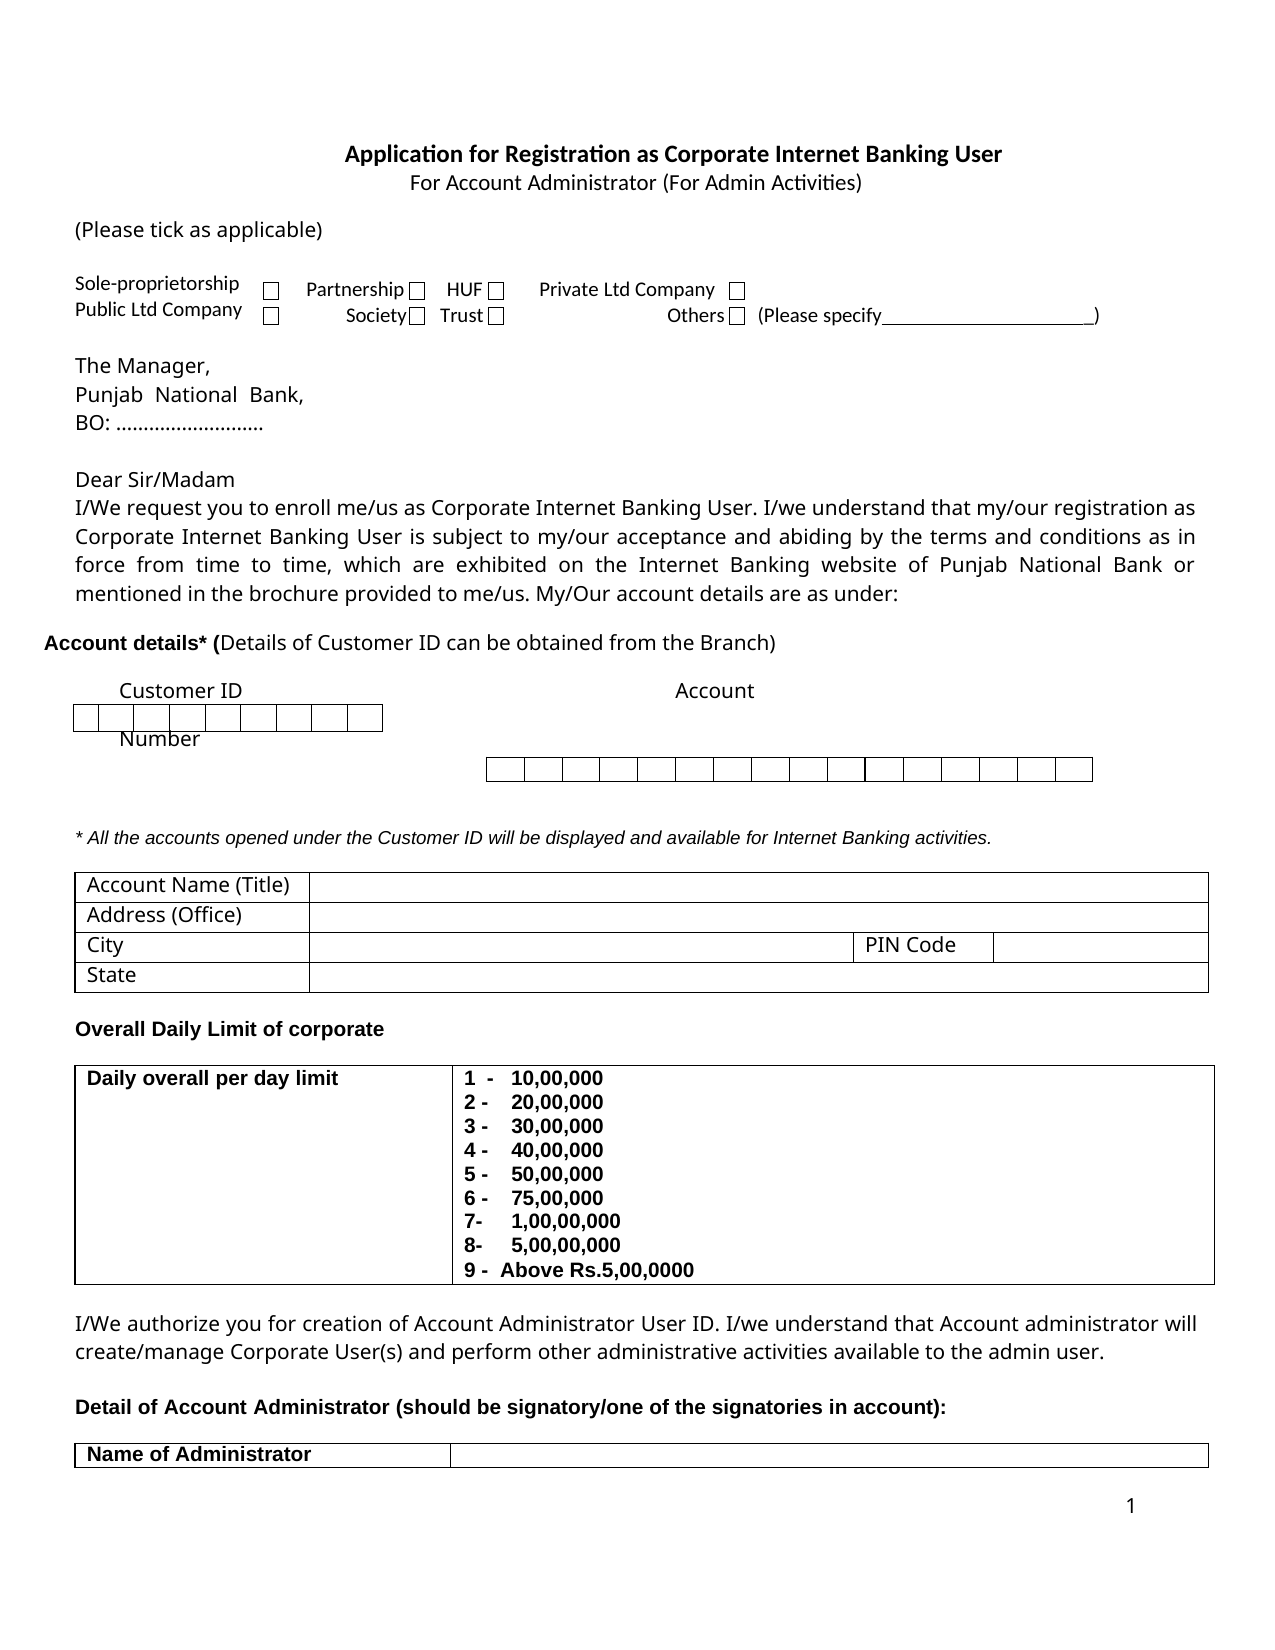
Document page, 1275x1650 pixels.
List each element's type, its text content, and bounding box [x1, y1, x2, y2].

subtitle Detail of Account Administrator (should be signatory/one of the signatories in account): [75, 1394, 1227, 1418]
table_header [790, 758, 827, 781]
text HUF [447, 277, 487, 302]
text Private Ltd Company [508, 277, 715, 302]
table_header [980, 758, 1017, 781]
table_header [451, 1444, 1208, 1467]
table_cell [310, 903, 1208, 932]
table_header [904, 758, 941, 781]
table_cell [994, 933, 1208, 962]
text Partnership [275, 277, 404, 302]
table_header [942, 758, 979, 781]
table_header [525, 758, 562, 781]
table_header [676, 758, 713, 781]
table_cell City [76, 933, 309, 962]
table_cell PIN Code [854, 933, 993, 962]
text Others [508, 302, 724, 328]
table_header Daily overall per day limit [76, 1066, 452, 1284]
text (Please specify _) [757, 302, 1227, 328]
table_header [563, 758, 599, 781]
table_header [600, 758, 637, 781]
table_header [714, 758, 751, 781]
text Punjab National Bank, BO: ……………………… [75, 380, 304, 437]
table_header [638, 758, 675, 781]
table_cell [310, 933, 853, 962]
subtitle Overall Daily Limit of corporate [75, 1017, 1227, 1041]
table_header [828, 758, 864, 781]
table_header Account Name (Title) [76, 873, 309, 902]
text Trust [440, 302, 487, 328]
text Sole-proprietorship Public Ltd Company [75, 271, 243, 321]
table_header 1 - 10,00,000 2 - 20,00,000 3 - 30,00,000 4 - 40,00,000 5 - 50,00,000 6 - 75,00,000 7- 1,00,00,000 8- 5,00,00,000 9 - Above Rs.5,00,0000 [453, 1066, 1214, 1284]
text Account details* (Details of Customer ID can be obtained from the Branch) Customer ID Account Number [44, 612, 831, 756]
text I/We authorize you for creation of Account Administrator User ID. I/we understand that Account administrator will create/manage Corporate User(s) and perform other administrative activities available to the admin user. [75, 1309, 1198, 1366]
table_header Name of Administrator [76, 1444, 450, 1467]
table_header [310, 873, 1208, 902]
table_cell State [76, 963, 309, 992]
text The Manager, [75, 351, 1227, 380]
table_header [1056, 758, 1092, 781]
table_cell Address (Office) [76, 903, 309, 932]
text Society [275, 302, 407, 328]
table_header [866, 758, 903, 781]
text * All the accounts opened under the Customer ID will be displayed and available for Internet Banking activities. [75, 827, 1227, 848]
text Dear Sir/Madam [75, 465, 1227, 493]
table_cell [310, 963, 1208, 992]
text (Please tick as applicable) [75, 215, 1227, 243]
table_header [752, 758, 789, 781]
table_header [1018, 758, 1055, 781]
table_header [487, 758, 524, 781]
text I/We request you to enroll me/us as Corporate Internet Banking User. I/we understand that my/our registration as Corporate Internet Banking User is subject to my/our acceptance and abiding by the terms and conditions as in force from time to time, which are exhibited on the Internet Banking website of Punjab National Bank or mentioned in the brochure provided to me/us. My/Our account details are as under: [75, 493, 1197, 607]
